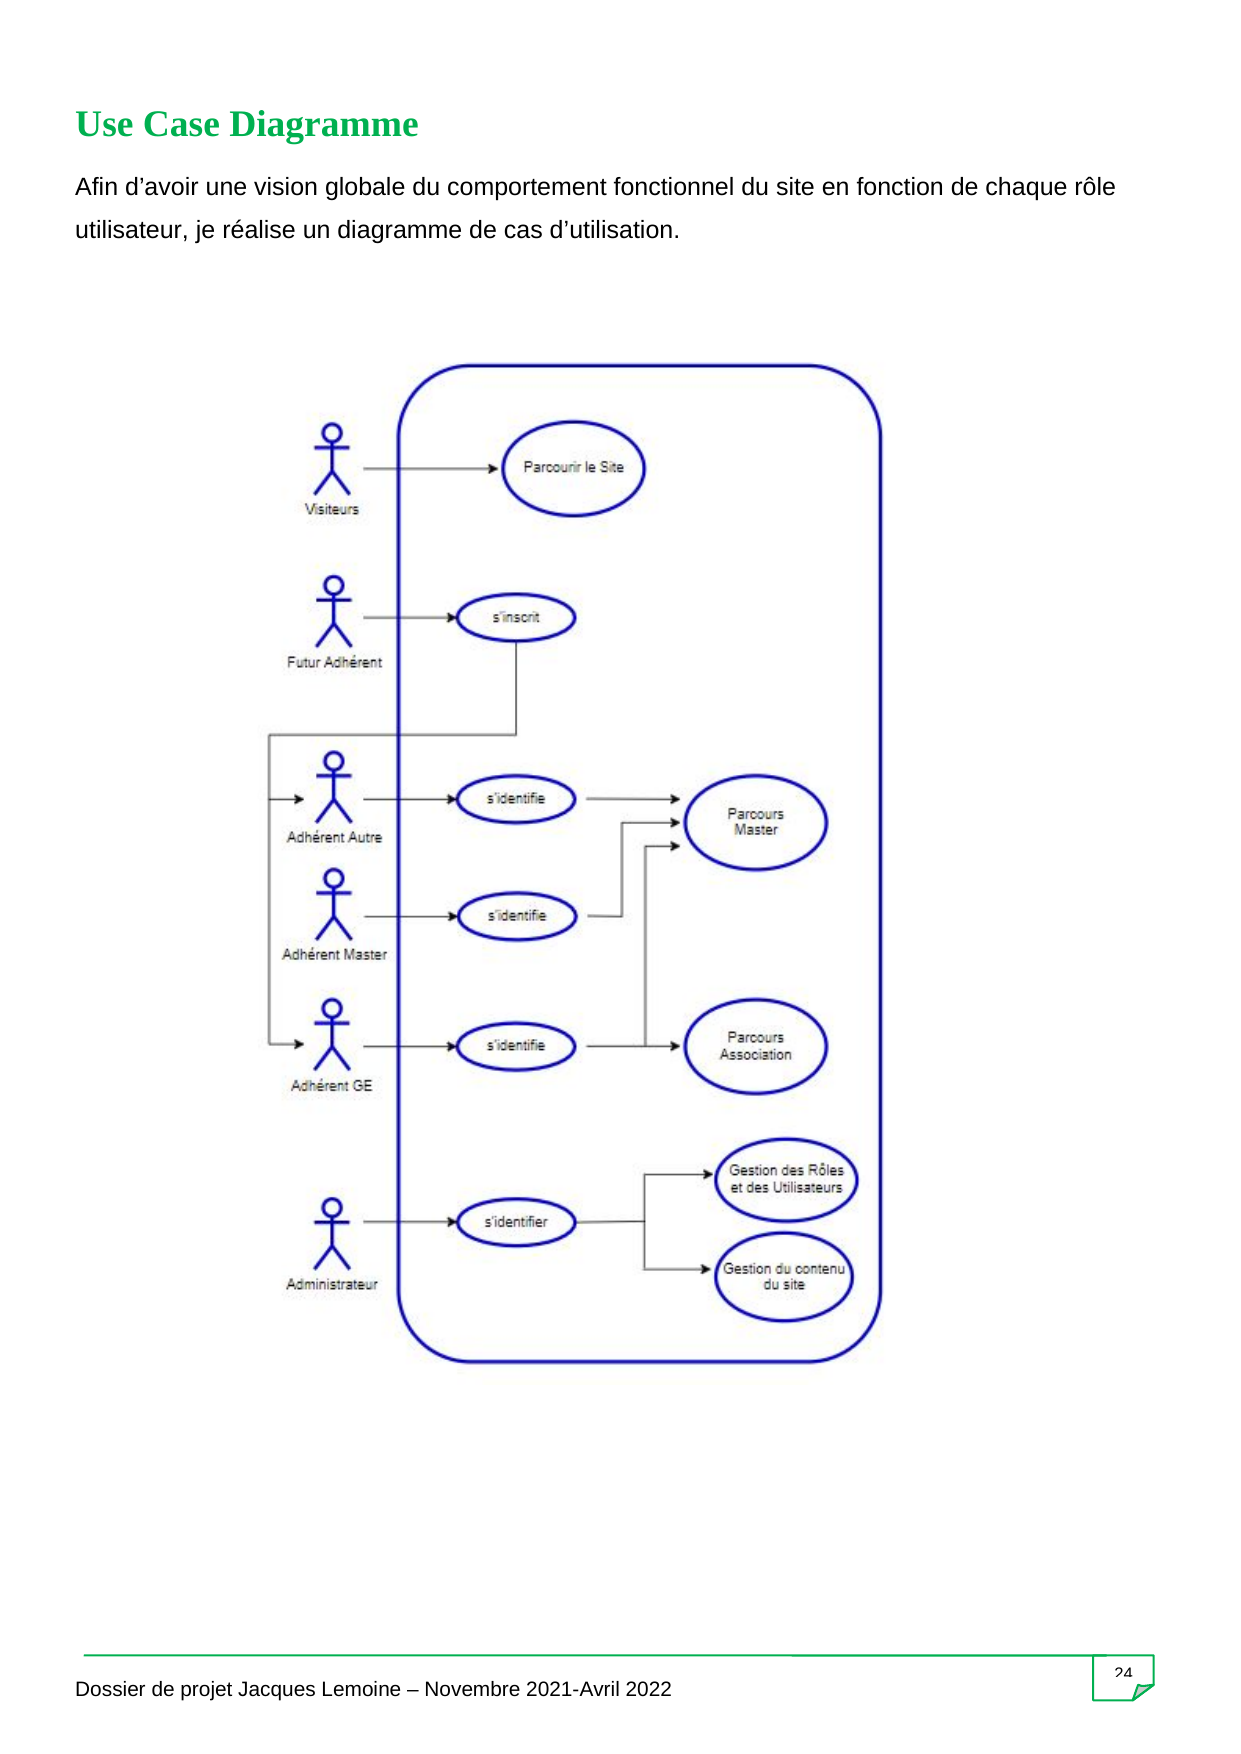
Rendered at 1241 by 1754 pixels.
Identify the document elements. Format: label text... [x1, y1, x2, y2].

text Use Case Diagramme [75, 102, 1152, 145]
text Afin d’avoir une vision globale du comportement fonctionnel du site en fonction de chaque rôle utilisateur, je réalise un diagramme de cas d’utilisation. [75, 172, 1140, 244]
picture [257, 338, 932, 1381]
